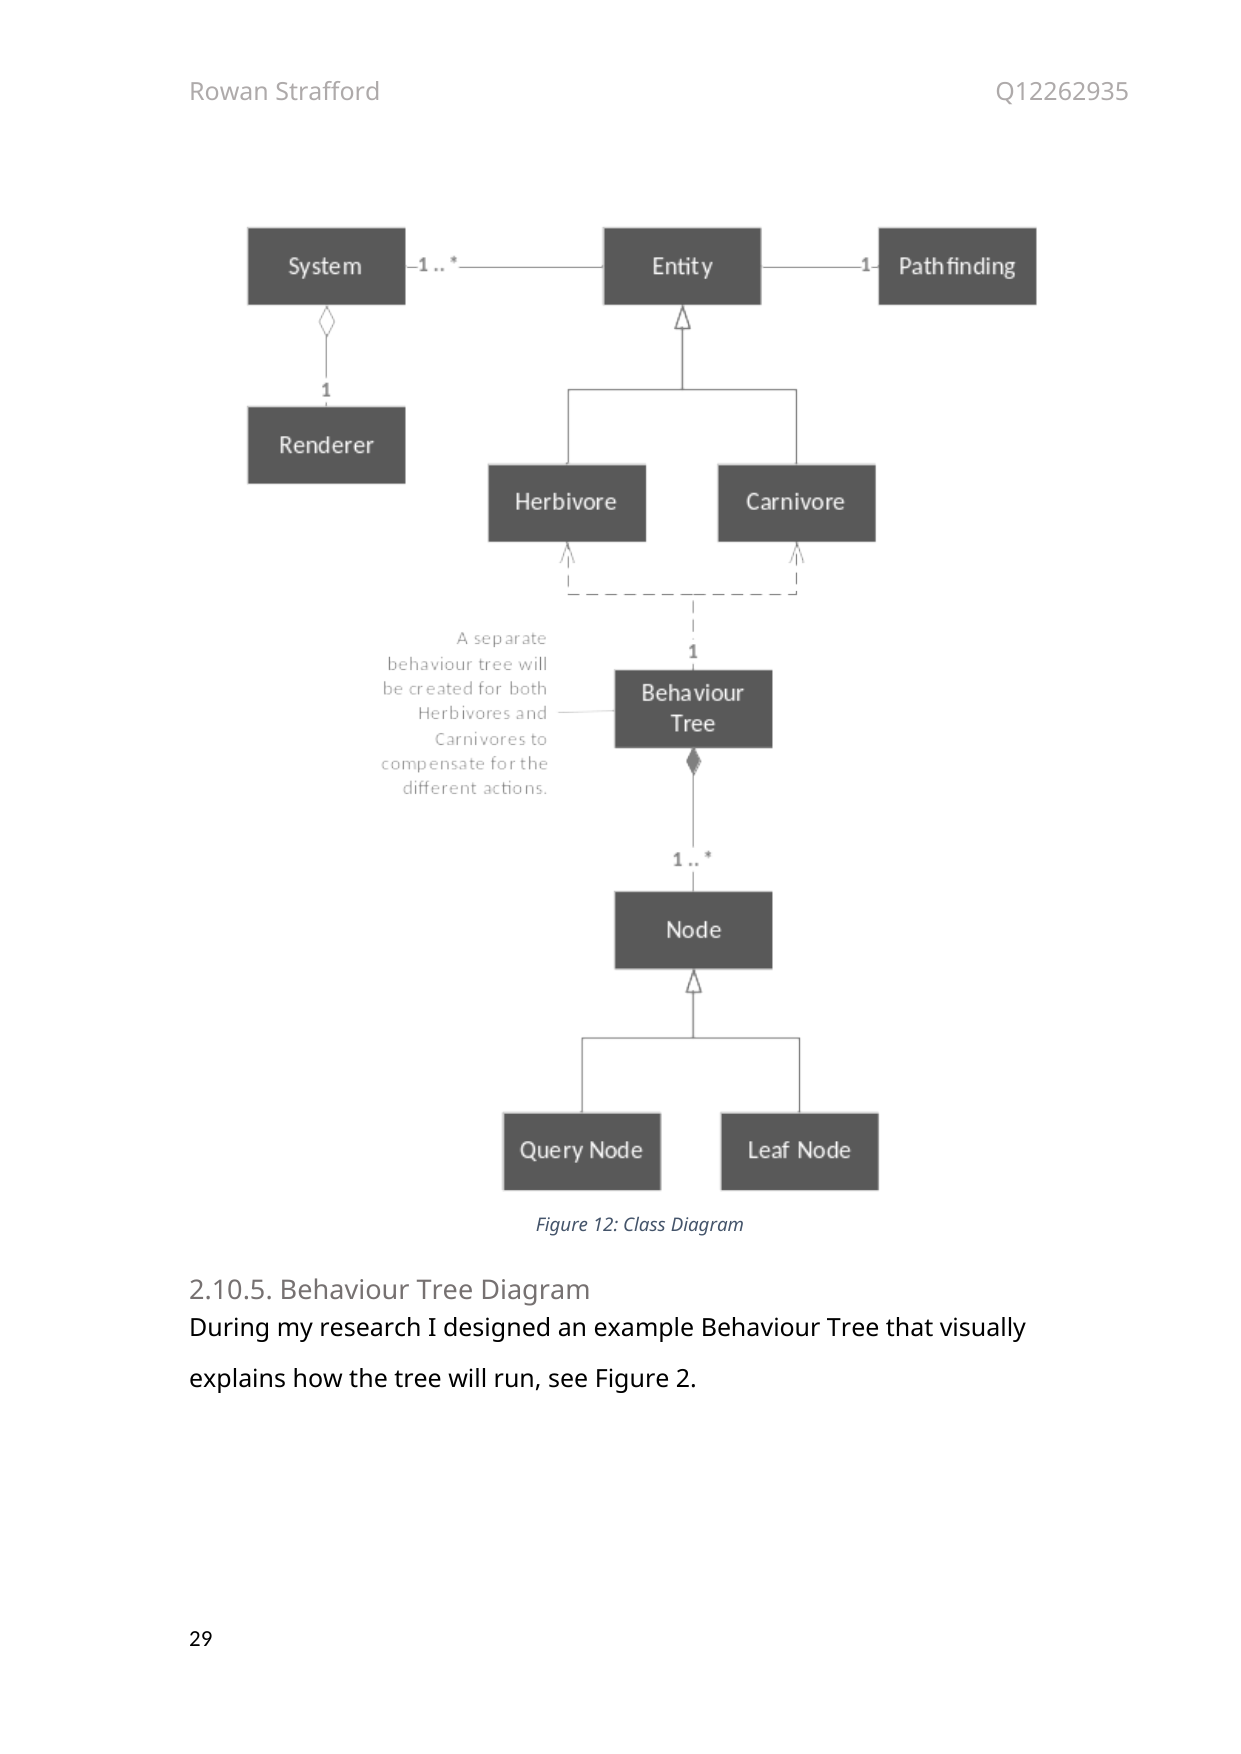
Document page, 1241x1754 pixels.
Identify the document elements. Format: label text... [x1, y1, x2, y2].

text Figure 12: Class Diagram [189, 1211, 1092, 1237]
text During my research I designed an example Behaviour Tree that visually explains how the tree will run, see Figure 2. [189, 1310, 1092, 1395]
subtitle 2.10.5. Behaviour Tree Diagram [189, 1270, 1092, 1307]
